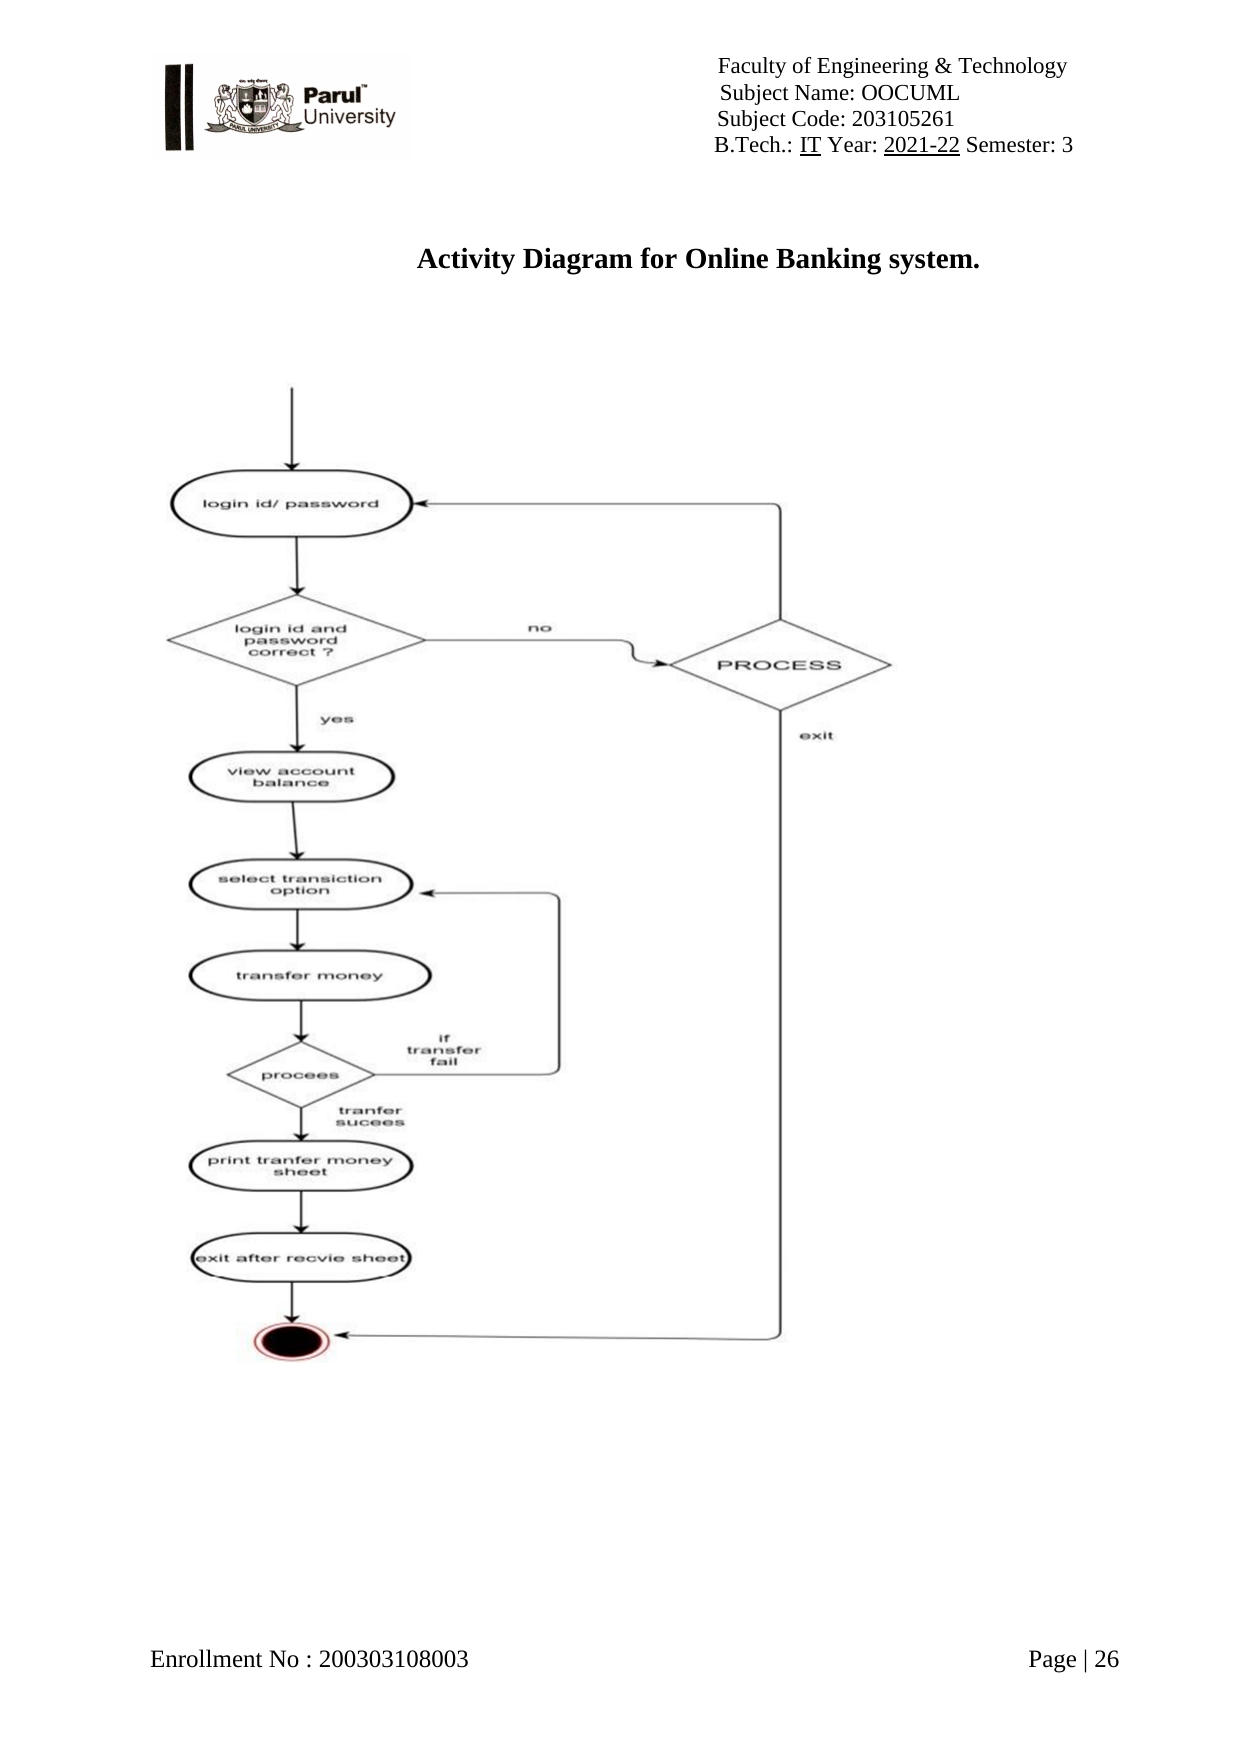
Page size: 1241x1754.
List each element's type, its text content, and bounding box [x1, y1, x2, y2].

picture [156, 342, 899, 1379]
picture [150, 52, 411, 160]
text Activity Diagram for Online Banking system. [225, 242, 1172, 275]
